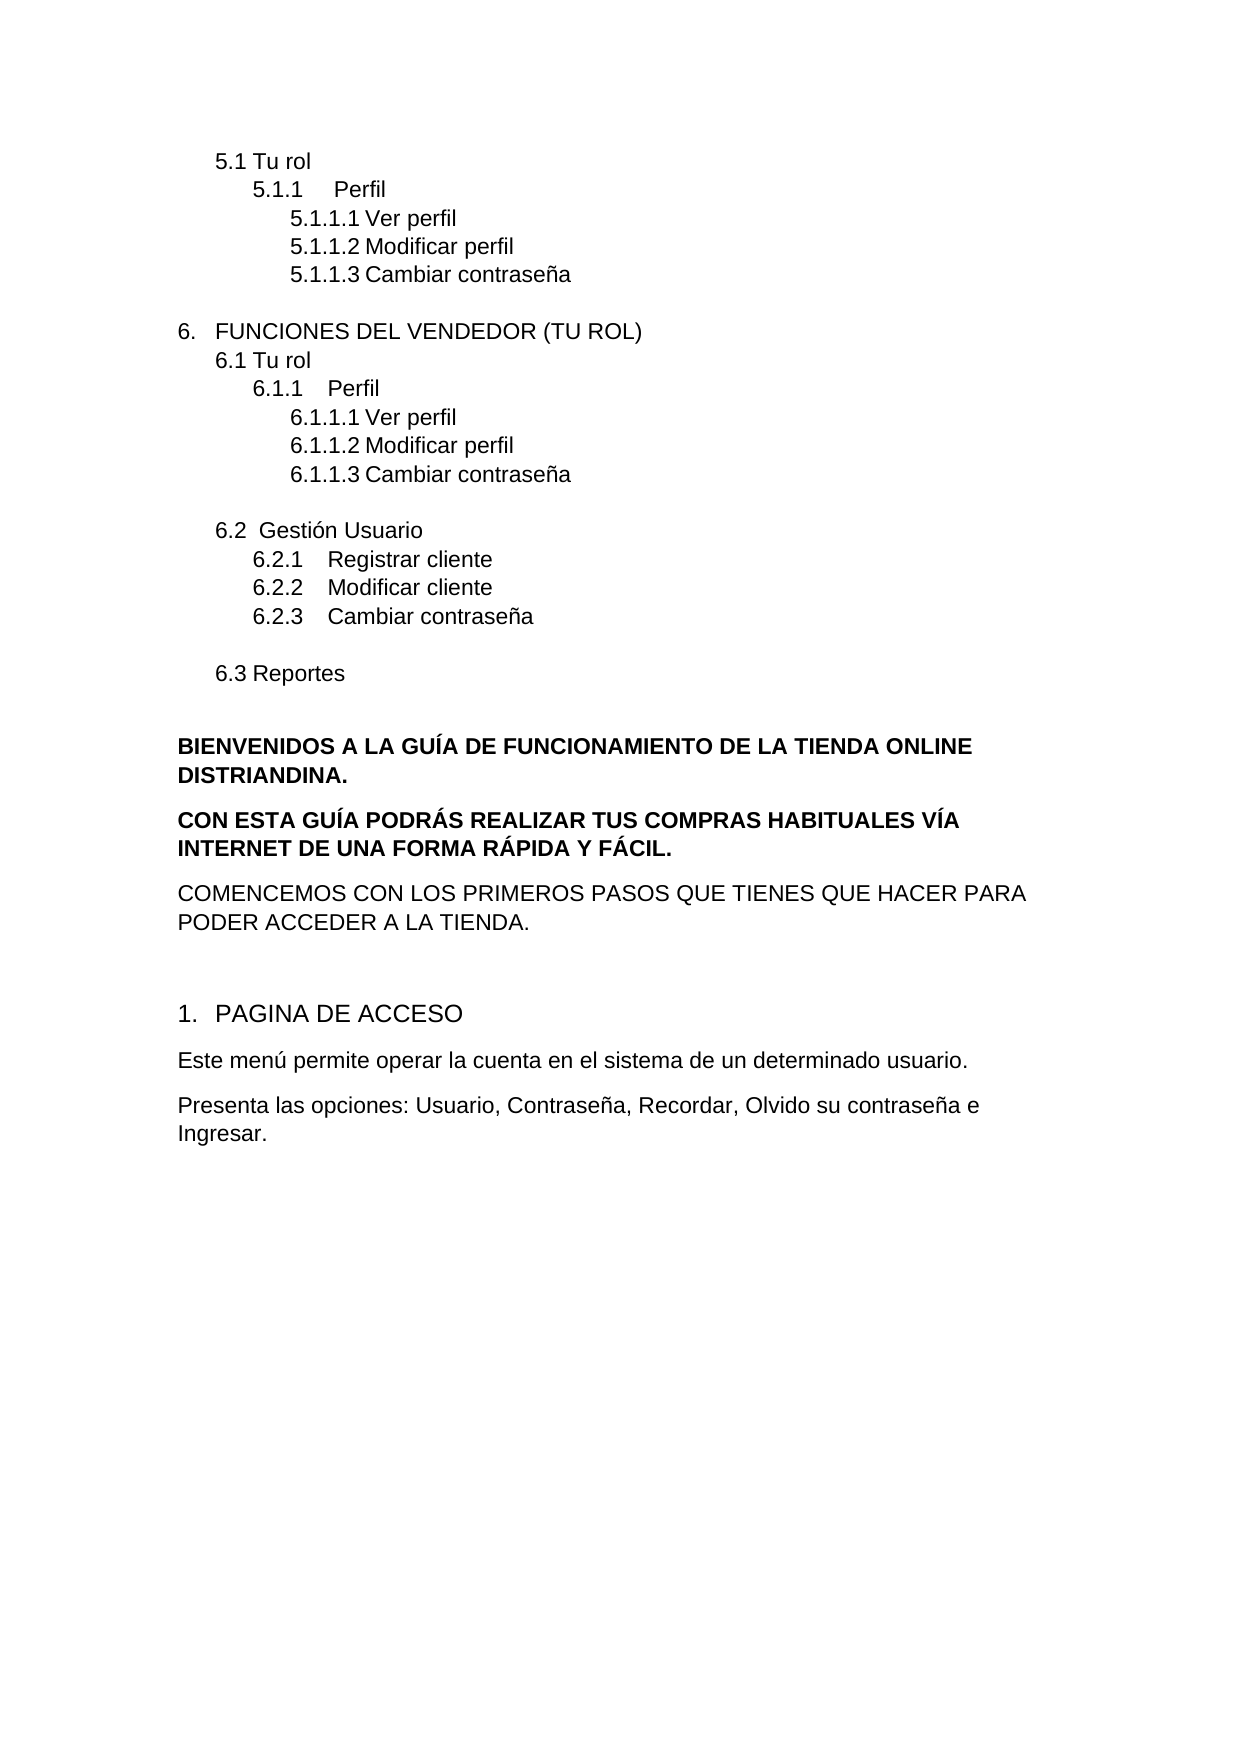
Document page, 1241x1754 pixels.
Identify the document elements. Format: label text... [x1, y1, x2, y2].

text Este menú permite operar la cuenta en el sistema de un determinado usuario. [177, 1047, 1063, 1073]
list Reportes [215, 659, 1063, 686]
list Ver perfil [290, 204, 1063, 231]
text BIENVENIDOS A LA GUÍA DE FUNCIONAMIENTO DE LA TIENDA ONLINE DISTRIANDINA. [177, 733, 1063, 788]
text Presenta las opciones: Usuario, Contraseña, Recordar, Olvido su contraseña e Ingresar. [177, 1092, 1063, 1146]
list FUNCIONES DEL VENDEDOR (TU ROL) [177, 318, 1063, 345]
list Perfil [252, 176, 1063, 202]
list Tu rol [215, 347, 1063, 373]
list Gestión Usuario [215, 517, 1063, 544]
list Ver perfil [290, 404, 1063, 430]
list Modificar perfil [290, 432, 1063, 458]
list Cambiar contraseña [290, 461, 1063, 487]
list Cambiar contraseña [290, 261, 1063, 288]
list Modificar cliente [252, 574, 1063, 601]
text COMENCEMOS CON LOS PRIMEROS PASOS QUE TIENES QUE HACER PARA PODER ACCEDER A LA TIENDA. [177, 880, 1063, 935]
text CON ESTA GUÍA PODRÁS REALIZAR TUS COMPRAS HABITUALES VÍA INTERNET DE UNA FORMA RÁPIDA Y FÁCIL. [177, 807, 1063, 861]
list Cambiar contraseña [252, 603, 1063, 629]
list Tu rol [215, 148, 1063, 174]
list Registrar cliente [252, 546, 1063, 572]
list PAGINA DE ACCESO [177, 999, 1063, 1028]
list Perfil [252, 375, 1063, 402]
list Modificar perfil [290, 233, 1063, 259]
